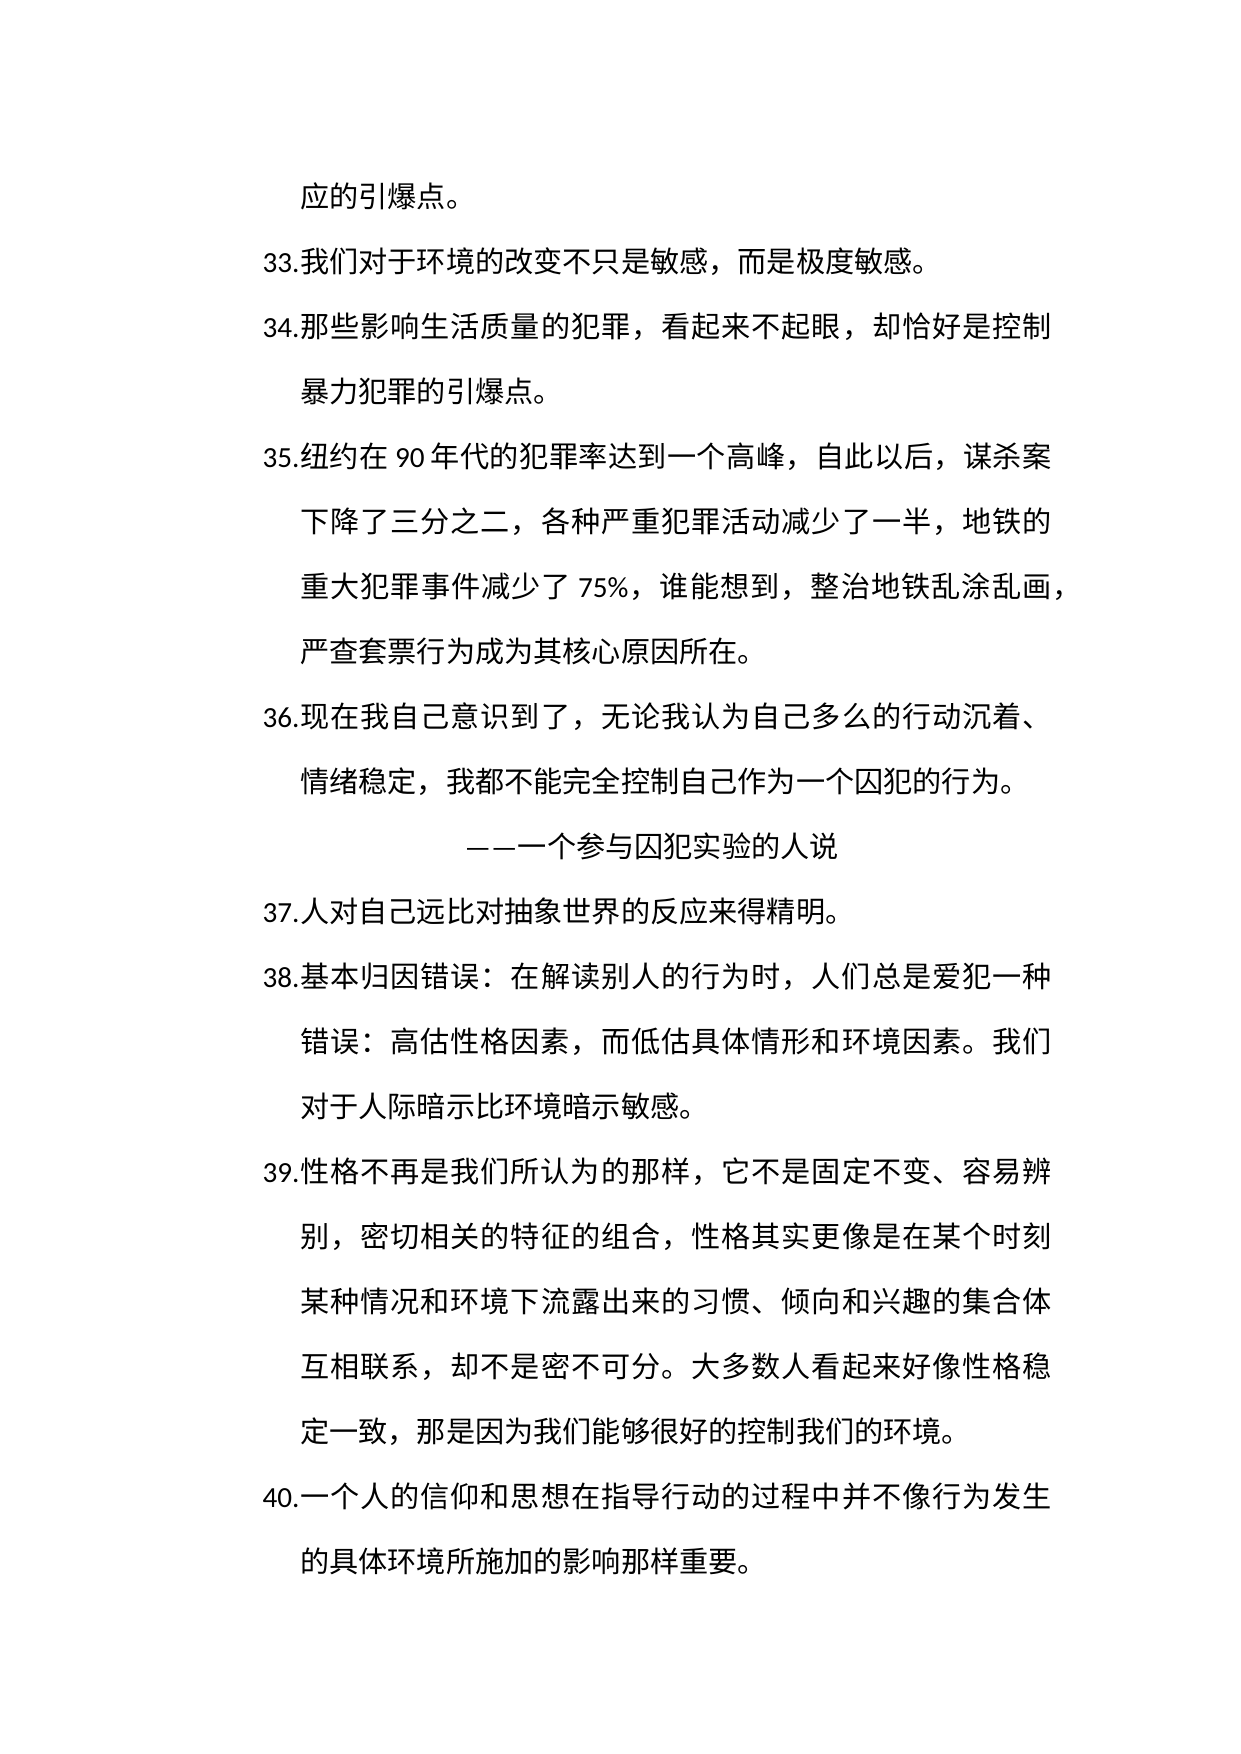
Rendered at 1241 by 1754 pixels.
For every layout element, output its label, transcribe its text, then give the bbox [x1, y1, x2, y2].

list 那些影响生活质量的犯罪，看起来不起眼，却恰好是控制暴力犯罪的引爆点。 [262, 292, 1053, 422]
list 性格不再是我们所认为的那样，它不是固定不变、容易辨别，密切相关的特征的组合，性格其实更像是在某个时刻、某种情况和环境下流露出来的习惯、倾向和兴趣的集合体，互相联系，却不是密不可分。大多数人看起来好像性格稳定一致，那是因为我们能够很好的控制我们的环境。 [262, 1137, 1053, 1462]
list 一个人的信仰和思想在指导行动的过程中并不像行为发生的具体环境所施加的影响那样重要。 [262, 1462, 1053, 1592]
list 基本归因错误：在解读别人的行为时，人们总是爱犯一种错误：高估性格因素，而低估具体情形和环境因素。我们对于人际暗示比环境暗示敏感。 [262, 942, 1053, 1137]
list 纽约在90年代的犯罪率达到一个高峰，自此以后，谋杀案下降了三分之二，各种严重犯罪活动减少了一半，地铁的重大犯罪事件减少了75%，谁能想到，整治地铁乱涂乱画，严查套票行为成为其核心原因所在。 [262, 422, 1053, 682]
list 我们对于环境的改变不只是敏感，而是极度敏感。 [262, 227, 1053, 292]
list 人对自己远比对抽象世界的反应来得精明。 [262, 877, 1053, 942]
list ——一个参与囚犯实验的人说 [300, 812, 1053, 877]
list 现在我自己意识到了，无论我认为自己多么的行动沉着、情绪稳定，我都不能完全控制自己作为一个囚犯的行为。 [262, 682, 1053, 812]
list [262, 162, 1053, 227]
